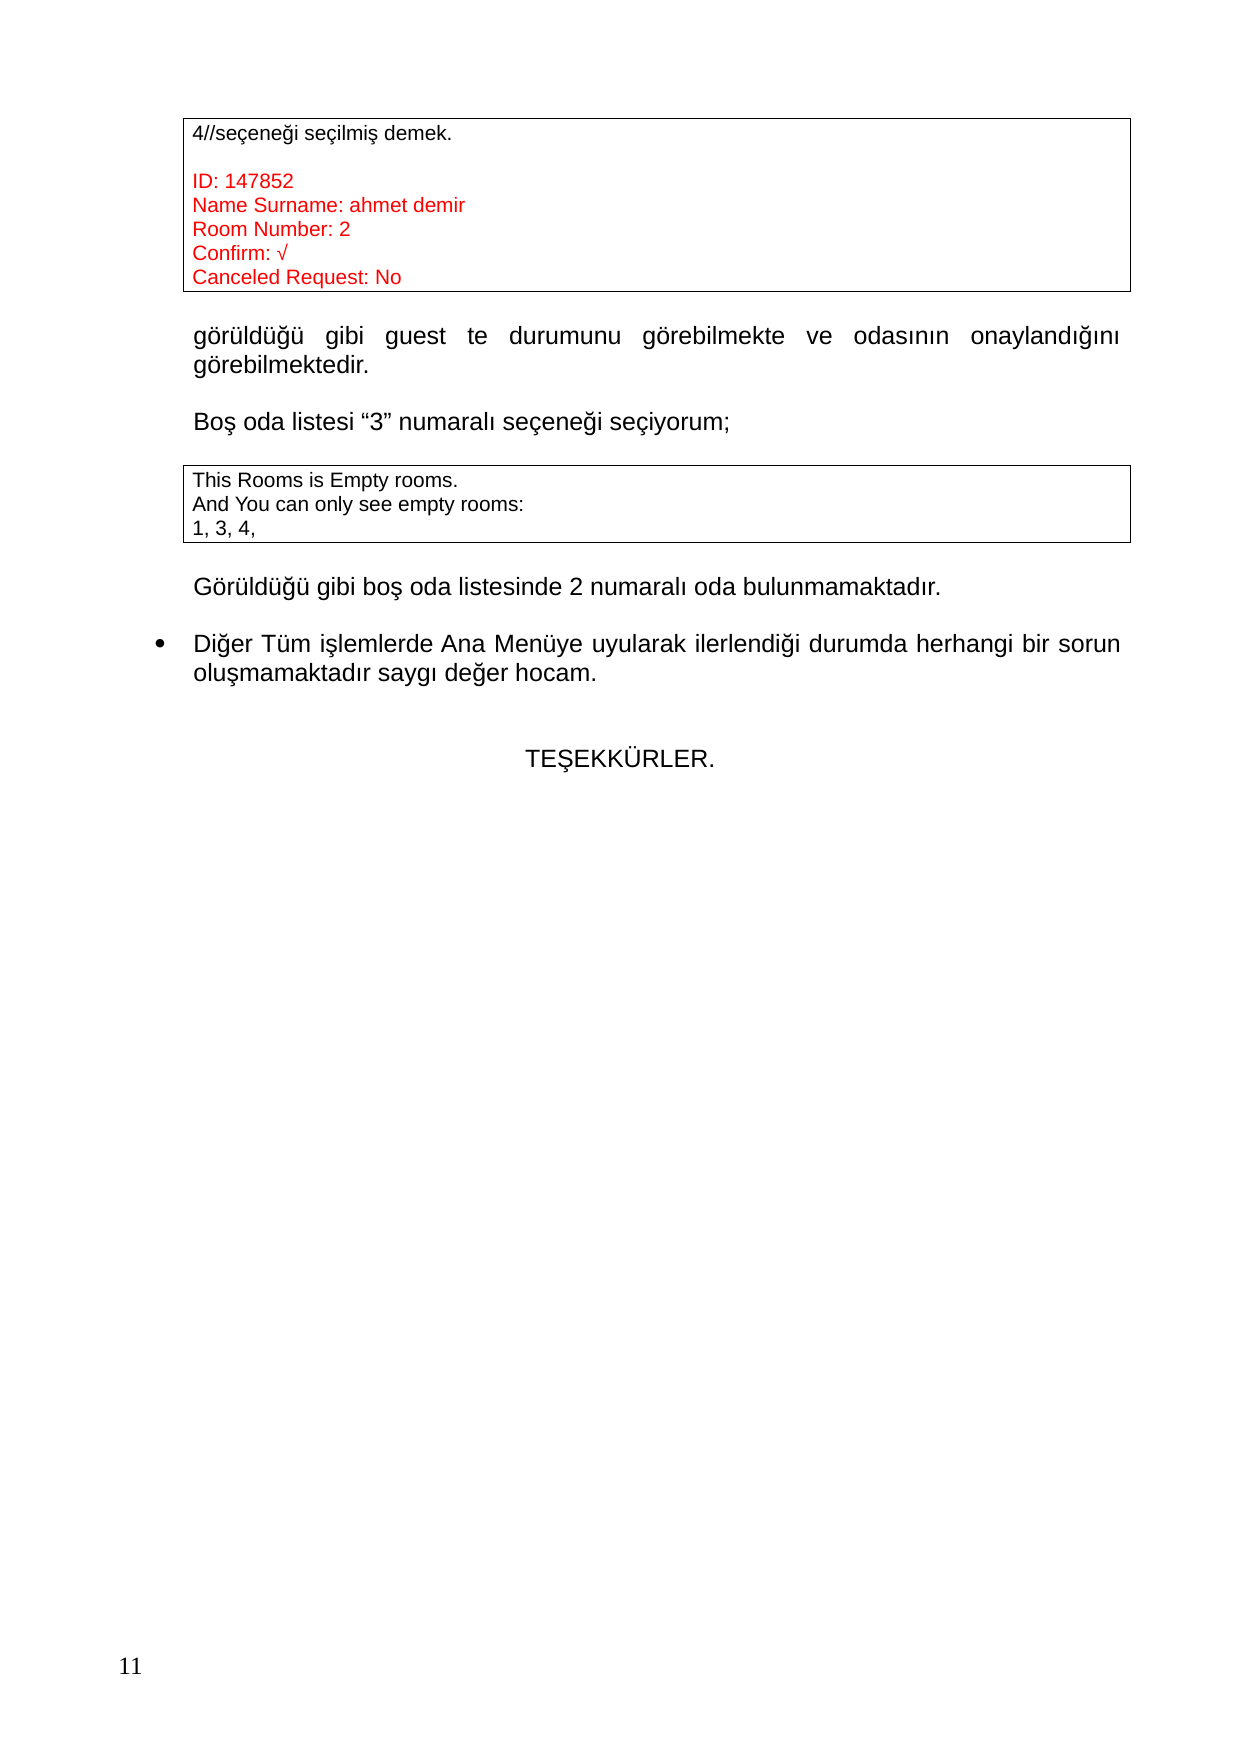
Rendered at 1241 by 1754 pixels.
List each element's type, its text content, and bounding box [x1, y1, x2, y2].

text Confirm: √ [184, 238, 1130, 262]
text Boş oda listesi “3” numaralı seçeneği seçiyorum; [193, 407, 1122, 436]
text This Rooms is Empty rooms. [184, 466, 1130, 488]
text Room Number: 2 [184, 214, 1130, 238]
text Name Surname: ahmet demir [184, 190, 1130, 214]
text And You can only see empty rooms: [184, 488, 1130, 512]
text 4//seçeneği seçilmiş demek. [184, 119, 1130, 145]
text Görüldüğü gibi boş oda listesinde 2 numaralı oda bulunmamaktadır. [193, 571, 1122, 600]
text görüldüğü gibi guest te durumunu görebilmekte ve odasının onaylandığını görebilmektedir. [193, 321, 1122, 378]
text ID: 147852 [184, 166, 1130, 190]
text TEŞEKKÜRLER. [118, 744, 1122, 773]
text 1, 3, 4, [184, 512, 1130, 542]
text Canceled Request: No [184, 262, 1130, 291]
list Diğer Tüm işlemlerde Ana Menüye uyularak ilerlendiği durumda herhangi bir sorun oluşmamaktadır saygı değer hocam. [156, 629, 1122, 687]
